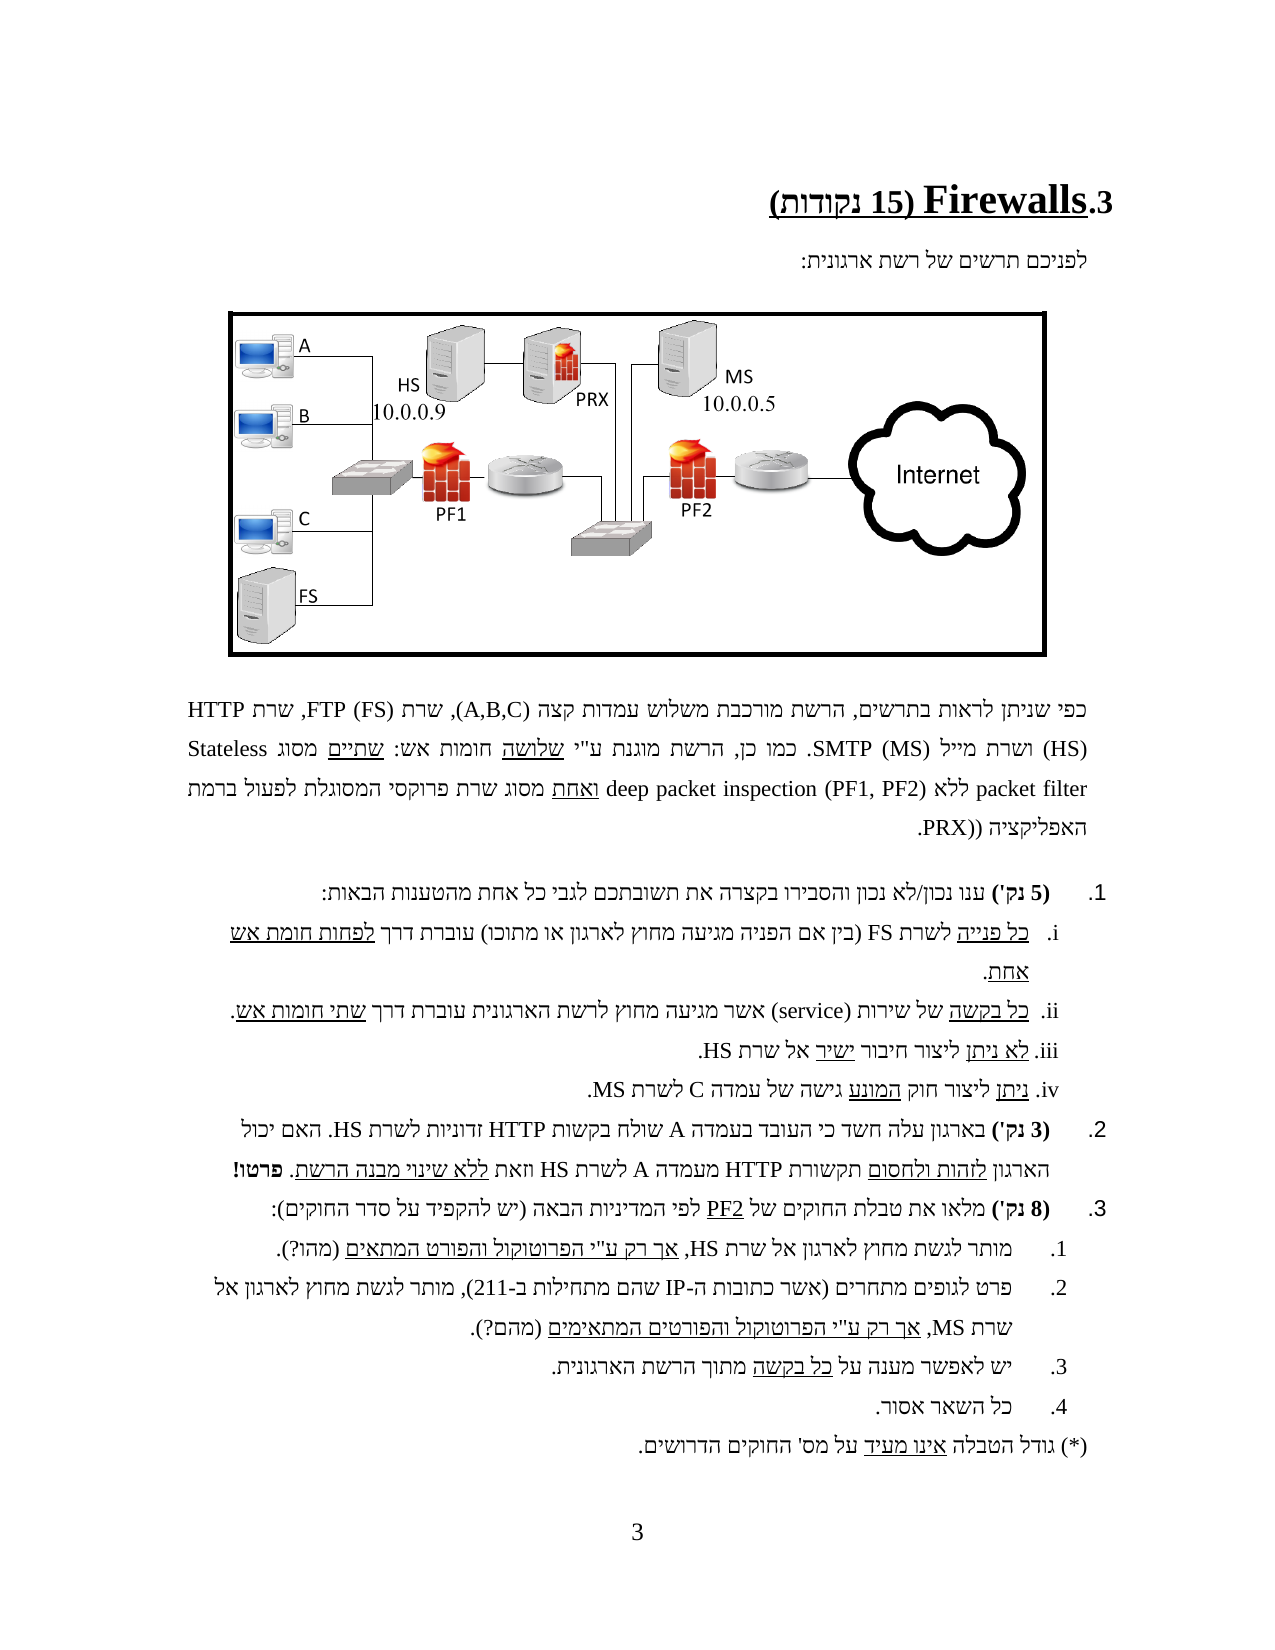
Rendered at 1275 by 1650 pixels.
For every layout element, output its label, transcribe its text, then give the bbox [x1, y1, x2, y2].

text כפי שניתן לראות בתרשים, הרשת מורכבת משלוש עמדות קצה (A,B,C), שרת FTP (FS), שרת HTTP (HS) ושרת מייל SMTP (MS). כמו כן, הרשת מוגנת ע"י שלושה חומות אש: שתיים מסוג Stateless packet filter ללא deep packet inspection (PF1, PF2) ואחת מסוג שרת פרוקסי המסוגלת לפעול ברמת האפליקציה ((PRX. [187, 696, 1087, 841]
list כל השאר אסור. [187, 1393, 1050, 1419]
list (8 נק') מלאו את טבלת החוקים של PF2 לפי המדיניות הבאה (יש להקפיד על סדר החוקים): [187, 1195, 1087, 1222]
text לפניכם תרשים של רשת ארגונית: [187, 247, 1087, 273]
subtitle Firewalls (15 נקודות) [187, 175, 1088, 223]
list פרט לגופים מתחרים (אשר כתובות ה-IP שהם מתחילות ב-211), מותר לגשת מחוץ לארגון אל שרת MS, אך רק ע"י הפרוטוקול והפורטים המתאימים (מהם?). [187, 1274, 1050, 1340]
list לא ניתן ליצור חיבור ישיר אל שרת HS. [187, 1037, 1059, 1063]
list (5 נק') ענו נכון/לא נכון והסבירו בקצרה את תשובתכם לגבי כל אחת מהטענות הבאות: [187, 879, 1087, 905]
list יש לאפשר מענה על כל בקשה מתוך הרשת הארגונית. [187, 1353, 1050, 1379]
list כל בקשה של שירות (service) אשר מגיעה מחוץ לרשת הארגונית עוברת דרך שתי חומות אש. [187, 998, 1059, 1024]
list ניתן ליצור חוק המונע גישה של עמדה C לשרת MS. [187, 1077, 1059, 1103]
list (3 נק') בארגון עלה חשד כי העובד בעמדה A שולח בקשות HTTP זדוניות לשרת HS. האם יכול הארגון לזהות ולחסום תקשורת HTTP מעמדה A לשרת HS וזאת ללא שינוי מבנה הרשת. פרטו! [187, 1116, 1087, 1182]
list כל פנייה לשרת FS (בין אם הפניה מגיעה מחוץ לארגון או מתוכו) עוברת דרך לפחות חומת אש אחת. [187, 919, 1059, 984]
list מותר לגשת מחוץ לארגון אל שרת HS, אך רק ע"י הפרוטוקול והפורט המתאים (מהו?). [187, 1235, 1050, 1261]
text (*) גודל הטבלה אינו מעיד על מס' החוקים הדרושים. [187, 1432, 1087, 1458]
